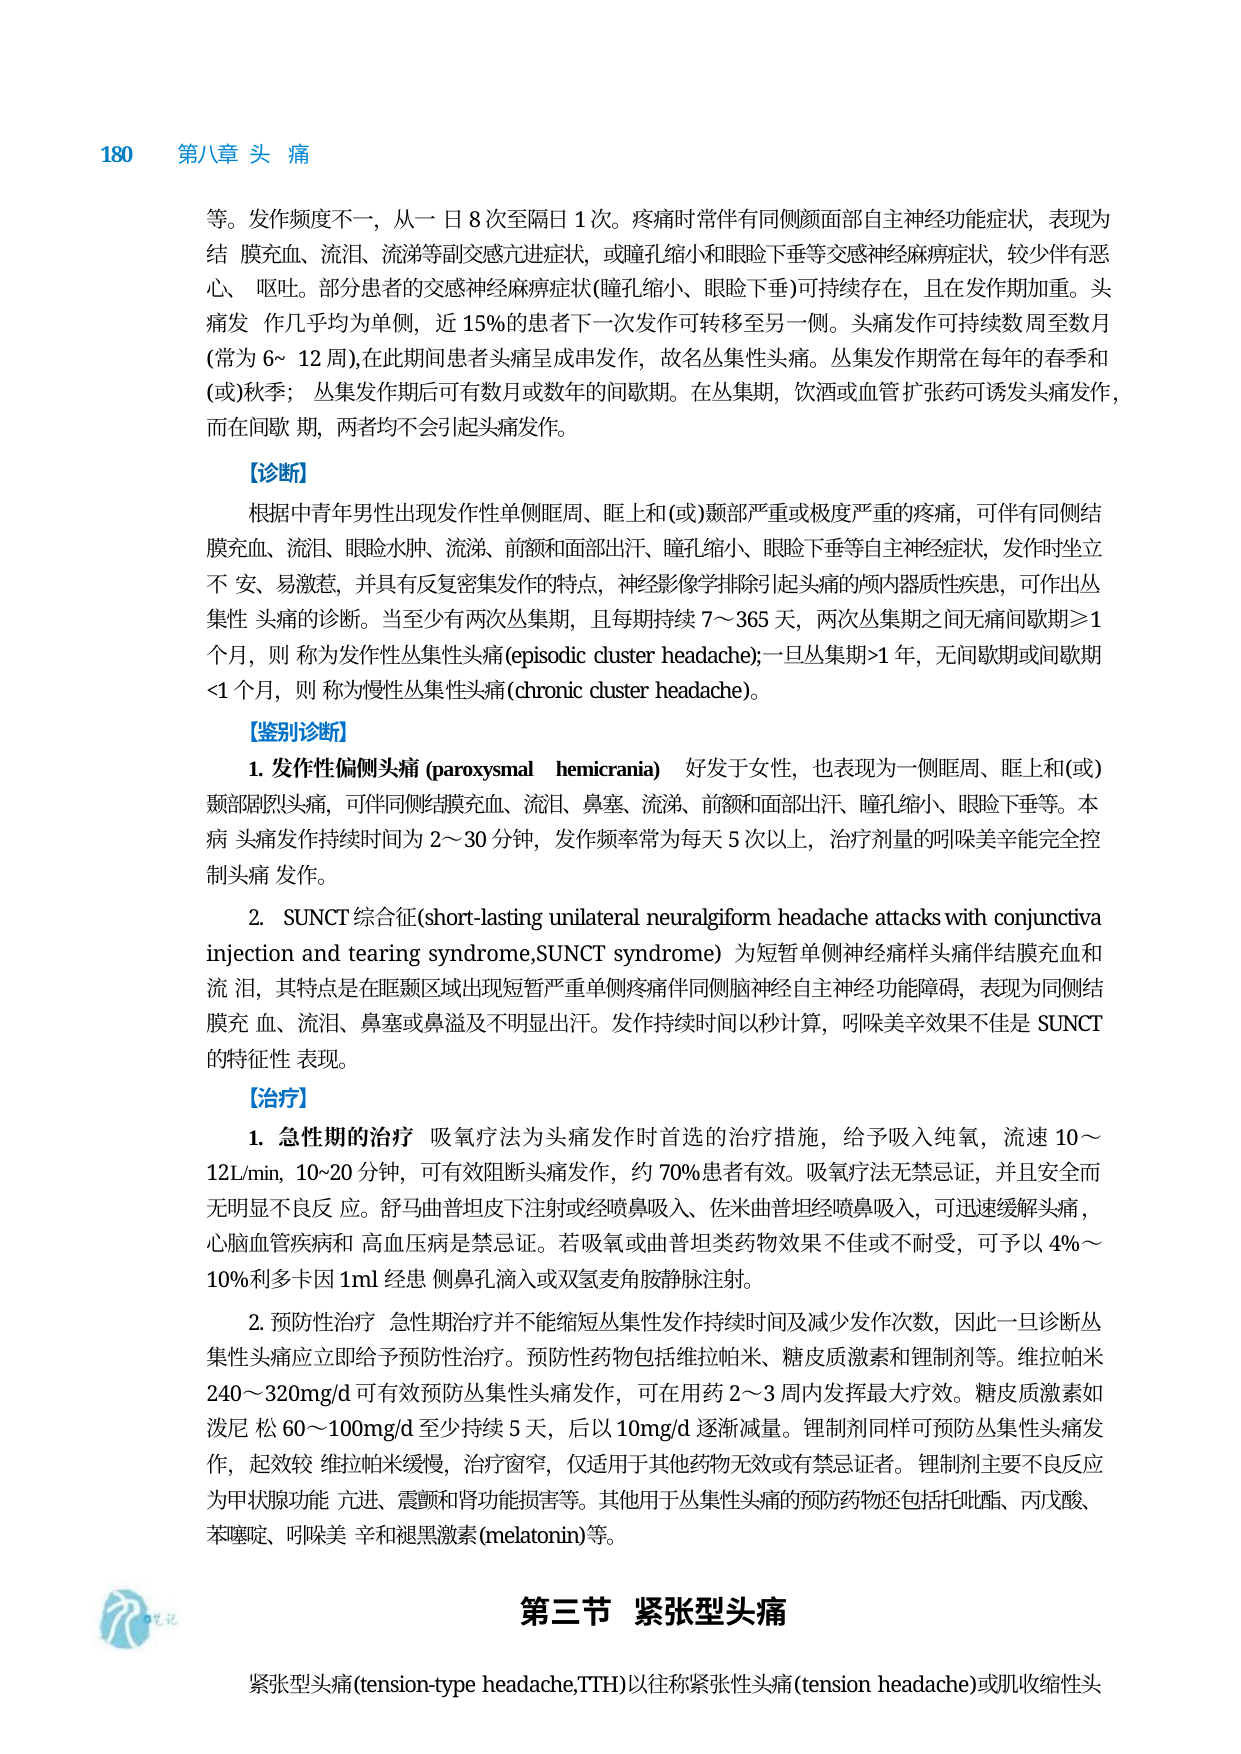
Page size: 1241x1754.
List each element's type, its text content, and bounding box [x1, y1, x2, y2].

text 180 第八章 头 痛 [100, 139, 1113, 168]
text 【诊断】 [237, 458, 1113, 487]
picture [90, 1581, 181, 1652]
text 等。发作频度不一，从一 日8次至隔日1次。疼痛时常伴有同侧颜面部自主神经功能症状，表现为结 膜充血、流泪、流涕等副交感亢进症状，或瞳孔缩小和眼睑下垂等交感神经麻痹症状，较少伴有恶心、 呕吐。部分患者的交感神经麻痹症状(瞳孔缩小、眼睑下垂)可持续存在，且在发作期加重。头痛发 作几乎均为单侧，近15%的患者下一次发作可转移至另一侧。头痛发作可持续数周至数月(常为6~ 12周),在此期间患者头痛呈成串发作，故名丛集性头痛。丛集发作期常在每年的春季和(或)秋季； 丛集发作期后可有数月或数年的间歇期。在丛集期，饮酒或血管扩张药可诱发头痛发作，而在间歇 期，两者均不会引起头痛发作。 [206, 202, 1113, 442]
text 第三节 紧张型头痛 [519, 1590, 1113, 1631]
text 1. 发作性偏侧头痛 (paroxysmal hemicrania) 好发于女性，也表现为一侧眶周、眶上和(或) 颞部剧烈头痛，可伴同侧结膜充血、流泪、鼻塞、流涕、前额和面部出汗、瞳孔缩小、眼睑下垂等。本病 头痛发作持续时间为2～30分钟，发作频率常为每天5次以上，治疗剂量的吲哚美辛能完全控制头痛 发作。 [206, 752, 1103, 890]
text 【鉴别诊断】 [237, 717, 1113, 746]
text 【治疗】 [237, 1084, 1113, 1113]
text 根据中青年男性出现发作性单侧眶周、眶上和(或)颞部严重或极度严重的疼痛，可伴有同侧结 膜充血、流泪、眼睑水肿、流涕、前额和面部出汗、瞳孔缩小、眼睑下垂等自主神经症状，发作时坐立不 安、易激惹，并具有反复密集发作的特点，神经影像学排除引起头痛的颅内器质性疾患，可作出丛集性 头痛的诊断。当至少有两次丛集期，且每期持续7～365天，两次丛集期之间无痛间歇期≥1个月，则 称为发作性丛集性头痛(episodic cluster headache);一旦丛集期>1年，无间歇期或间歇期<1个月，则 称为慢性丛集性头痛(chronic cluster headache)。 [206, 496, 1104, 705]
text 2. SUNCT综合征(short-lasting unilateral neuralgiform headache attacks with conjunctiva injection and tearing syndrome,SUNCT syndrome) 为短暂单侧神经痛样头痛伴结膜充血和流 泪，其特点是在眶颞区域出现短暂严重单侧疼痛伴同侧脑神经自主神经功能障碍，表现为同侧结膜充 血、流泪、鼻塞或鼻溢及不明显出汗。发作持续时间以秒计算，吲哚美辛效果不佳是SUNCT 的特征性 表现。 [206, 901, 1104, 1073]
text 1. 急性期的治疗 吸氧疗法为头痛发作时首选的治疗措施，给予吸入纯氧，流速10～12L/min, 10~20分钟，可有效阻断头痛发作，约70%患者有效。吸氧疗法无禁忌证，并且安全而无明显不良反 应。舒马曲普坦皮下注射或经喷鼻吸入、佐米曲普坦经喷鼻吸入，可迅速缓解头痛，心脑血管疾病和 高血压病是禁忌证。若吸氧或曲普坦类药物效果不佳或不耐受，可予以4%～10%利多卡因1ml 经患 侧鼻孔滴入或双氢麦角胺静脉注射。 [206, 1120, 1103, 1294]
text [206, 1667, 1103, 1698]
text 2. 预防性治疗 急性期治疗并不能缩短丛集性发作持续时间及减少发作次数，因此一旦诊断丛 集性头痛应立即给予预防性治疗。预防性药物包括维拉帕米、糖皮质激素和锂制剂等。维拉帕米 240～320mg/d可有效预防丛集性头痛发作，可在用药2～3周内发挥最大疗效。糖皮质激素如泼尼 松60～100mg/d至少持续5天，后以10mg/d 逐渐减量。锂制剂同样可预防丛集性头痛发作，起效较 维拉帕米缓慢，治疗窗窄，仅适用于其他药物无效或有禁忌证者。锂制剂主要不良反应为甲状腺功能 亢进、震颤和肾功能损害等。其他用于丛集性头痛的预防药物还包括托吡酯、丙戊酸、苯噻啶、吲哚美 辛和褪黑激素(melatonin)等。 [206, 1305, 1105, 1550]
